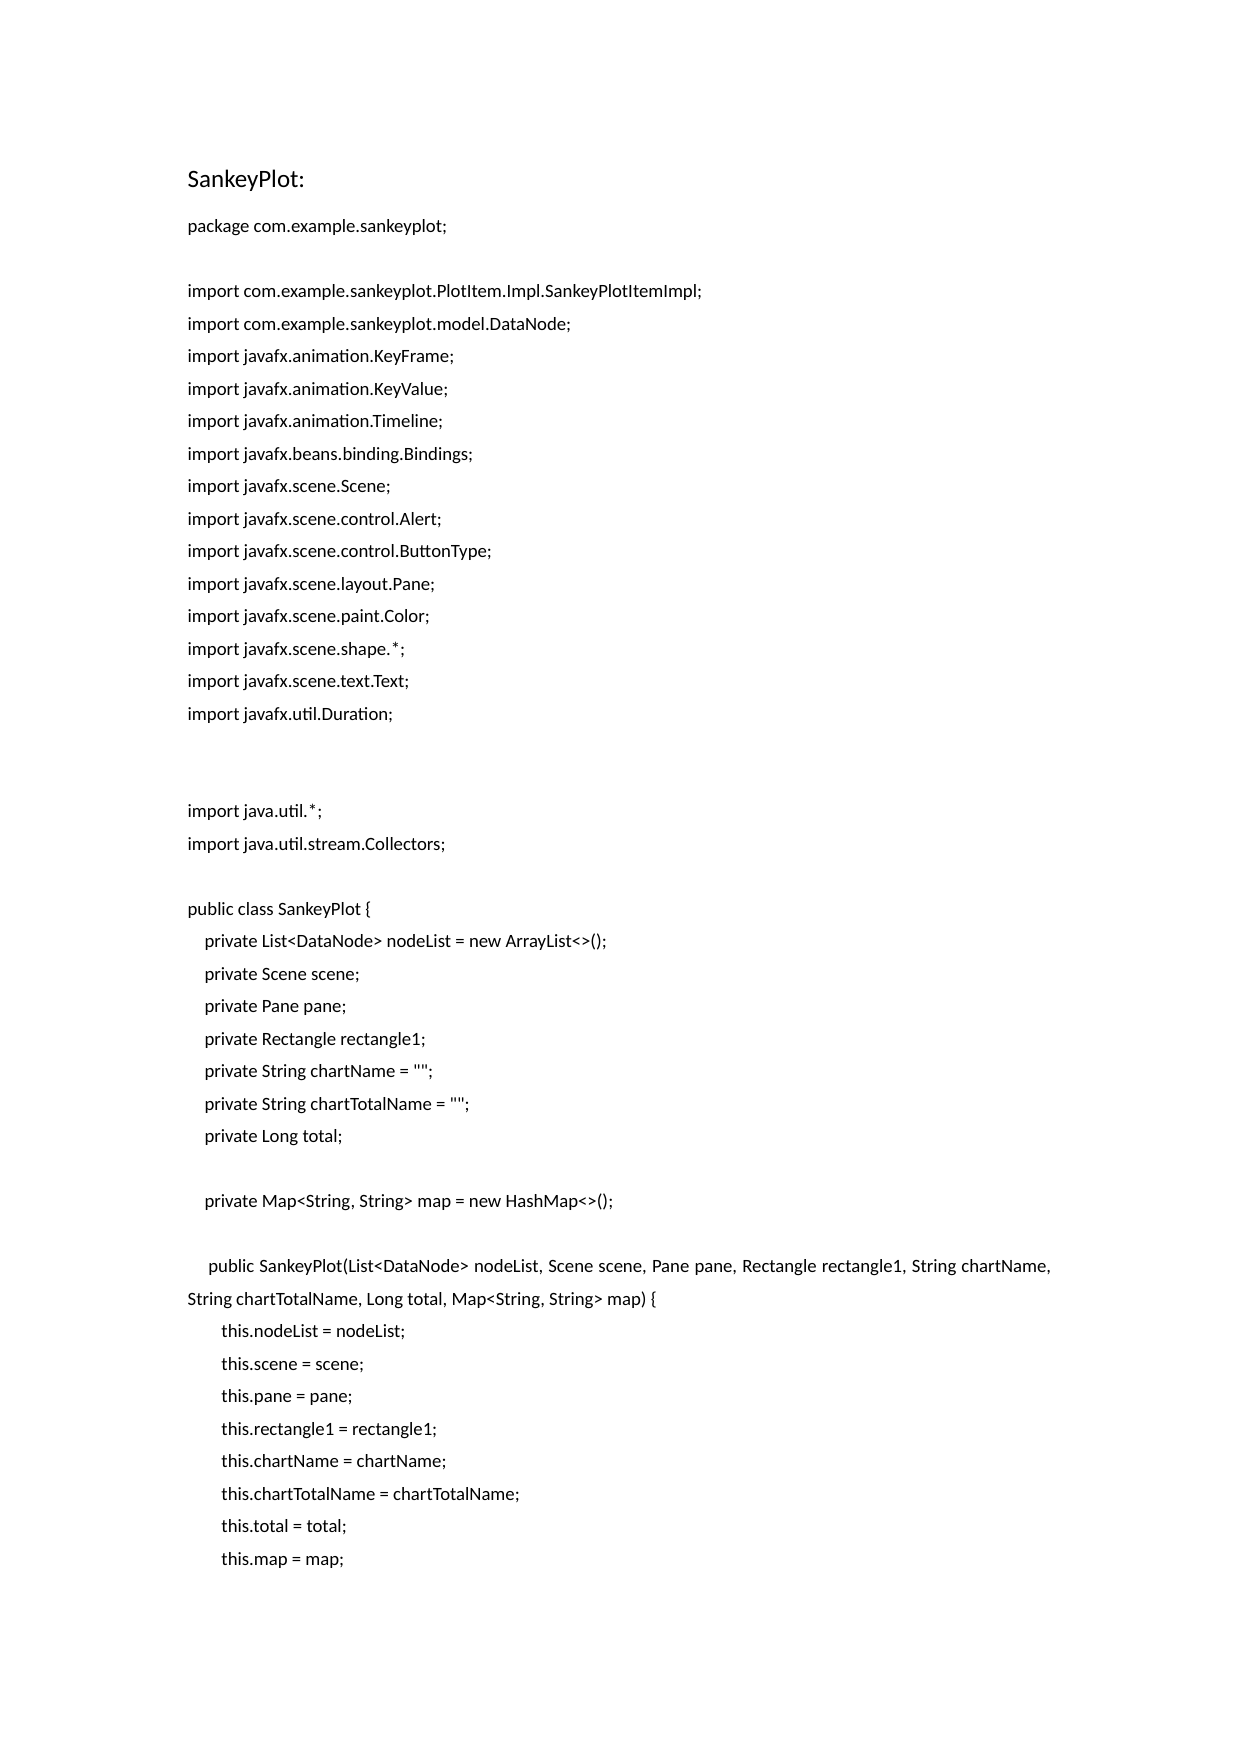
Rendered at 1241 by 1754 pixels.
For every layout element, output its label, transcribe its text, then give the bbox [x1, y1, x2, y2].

text private String chartName = ""; [187, 1055, 1053, 1087]
text import javafx.scene.control.ButtonType; [187, 535, 1053, 567]
text import javafx.scene.shape.*; [187, 632, 1053, 665]
text private Pane pane; [187, 990, 1053, 1022]
text import java.util.stream.Collectors; [187, 827, 1053, 860]
text private String chartTotalName = ""; [187, 1087, 1053, 1120]
text this.chartName = chartName; [187, 1445, 1053, 1477]
text package com.example.sankeyplot; [187, 210, 1053, 242]
text import javafx.util.Duration; [187, 697, 1053, 730]
text import javafx.beans.binding.Bindings; [187, 437, 1053, 470]
text import javafx.animation.KeyFrame; [187, 340, 1053, 372]
text import javafx.scene.layout.Pane; [187, 567, 1053, 600]
text this.scene = scene; [187, 1347, 1053, 1380]
text import javafx.scene.Scene; [187, 470, 1053, 502]
text this.map = map; [187, 1542, 1053, 1575]
text public SankeyPlot(List<DataNode> nodeList, Scene scene, Pane pane, Rectangle rectangle1, String chartName, String chartTotalName, Long total, Map<String, String> map) { [187, 1250, 1053, 1315]
text import com.example.sankeyplot.model.DataNode; [187, 307, 1053, 340]
text import javafx.scene.paint.Color; [187, 600, 1053, 632]
text import javafx.animation.Timeline; [187, 405, 1053, 437]
text import javafx.scene.text.Text; [187, 665, 1053, 697]
text private Long total; [187, 1120, 1053, 1152]
text this.chartTotalName = chartTotalName; [187, 1477, 1053, 1510]
text this.pane = pane; [187, 1380, 1053, 1412]
text this.total = total; [187, 1510, 1053, 1542]
text import javafx.scene.control.Alert; [187, 502, 1053, 535]
text SankeyPlot: [187, 162, 1053, 194]
text this.rectangle1 = rectangle1; [187, 1412, 1053, 1445]
text private Scene scene; [187, 957, 1053, 990]
text import com.example.sankeyplot.PlotItem.Impl.SankeyPlotItemImpl; [187, 275, 1053, 307]
text import java.util.*; [187, 795, 1053, 827]
text this.nodeList = nodeList; [187, 1315, 1053, 1347]
text private List<DataNode> nodeList = new ArrayList<>(); [187, 925, 1053, 957]
text import javafx.animation.KeyValue; [187, 372, 1053, 405]
text private Map<String, String> map = new HashMap<>(); [187, 1185, 1053, 1217]
text public class SankeyPlot { [187, 892, 1053, 925]
text private Rectangle rectangle1; [187, 1022, 1053, 1055]
